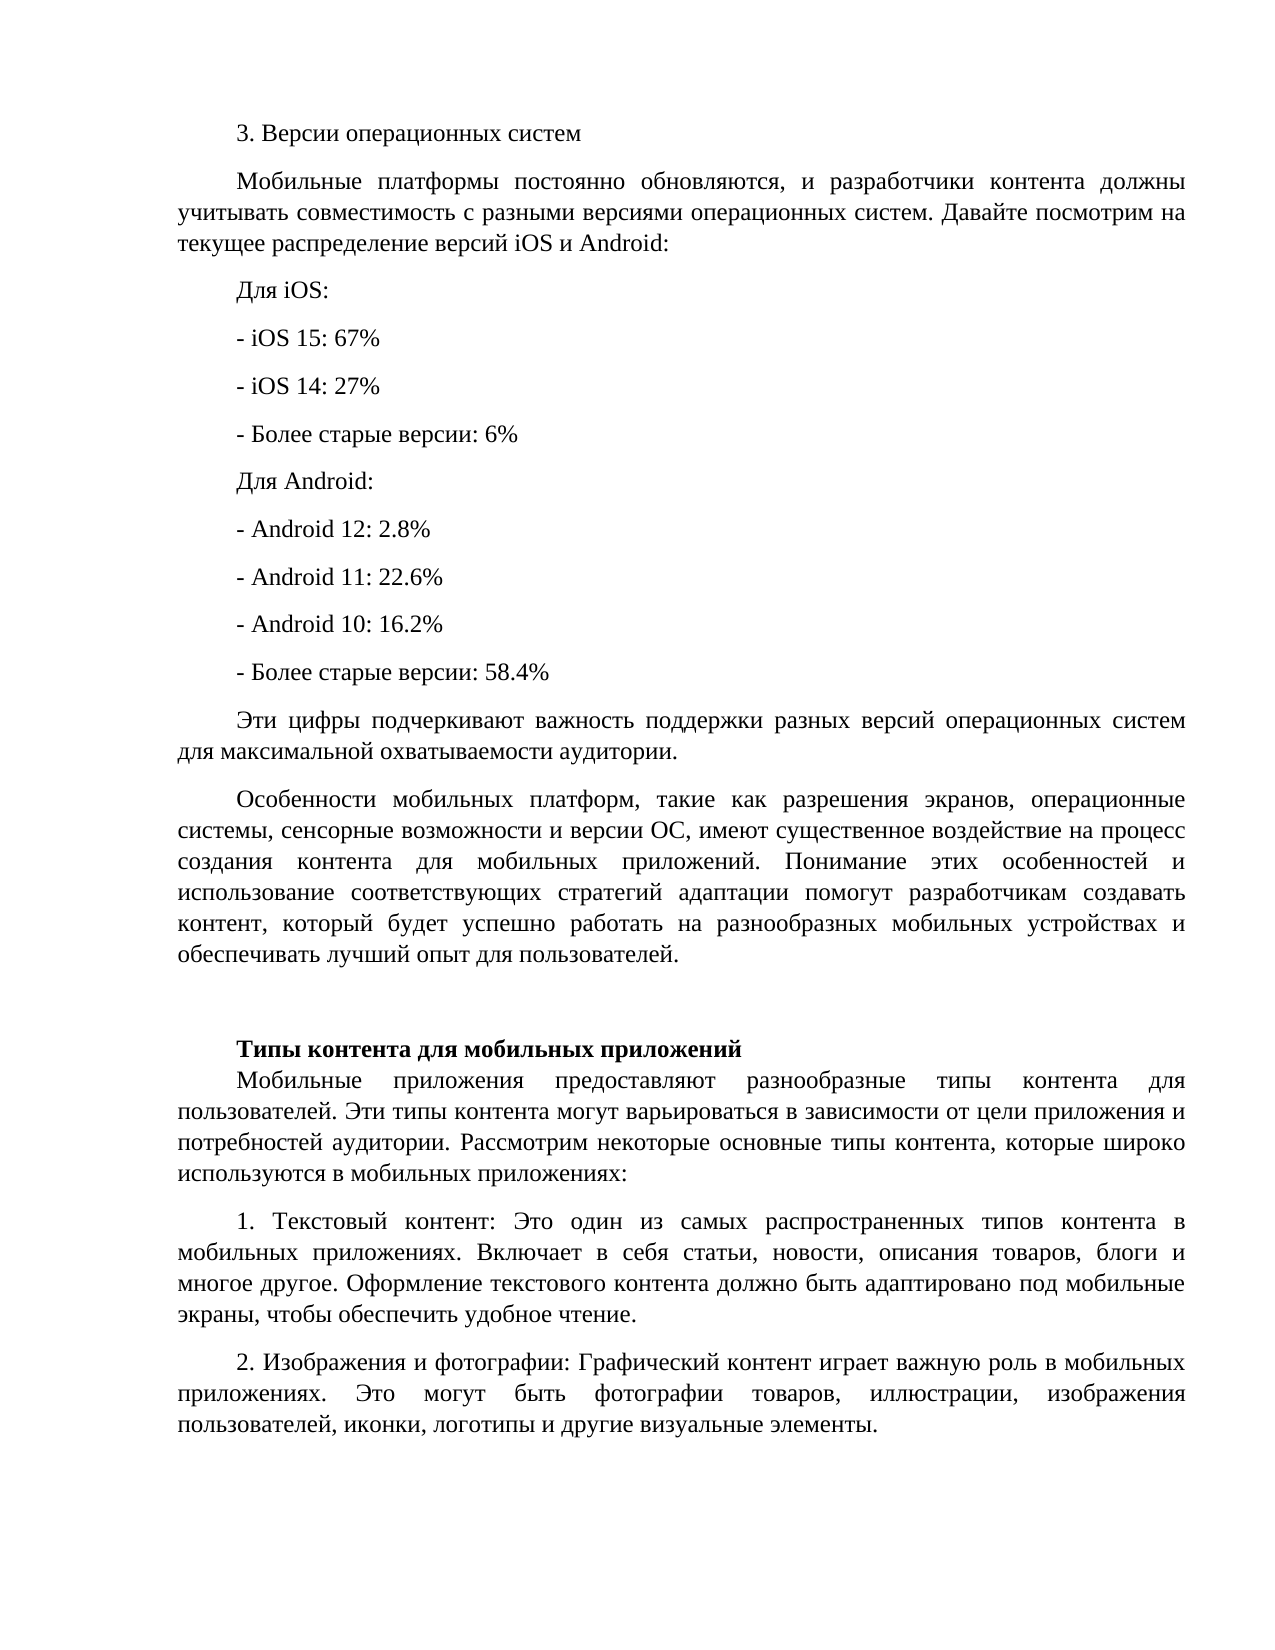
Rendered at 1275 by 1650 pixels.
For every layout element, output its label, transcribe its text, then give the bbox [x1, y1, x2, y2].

text - Более старые версии: 6% [177, 419, 1186, 447]
text 2. Изображения и фотографии: Графический контент играет важную роль в мобильных приложениях. Это могут быть фотографии товаров, иллюстрации, изображения пользователей, иконки, логотипы и другие визуальные элементы. [177, 1347, 1186, 1438]
text - iOS 14: 27% [177, 371, 1186, 400]
text - iOS 15: 67% [177, 323, 1186, 352]
subtitle Типы контента для мобильных приложений [177, 1034, 1186, 1063]
text - Android 10: 16.2% [177, 609, 1186, 638]
text 1. Текстовый контент: Это один из самых распространенных типов контента в мобильных приложениях. Включает в себя статьи, новости, описания товаров, блоги и многое другое. Оформление текстового контента должно быть адаптировано под мобильные экраны, чтобы обеспечить удобное чтение. [177, 1206, 1186, 1328]
text Для iOS: [177, 276, 1186, 304]
text Мобильные платформы постоянно обновляются, и разработчики контента должны учитывать совместимость с разными версиями операционных систем. Давайте посмотрим на текущее распределение версий iOS и Android: [177, 166, 1186, 257]
text 3. Версии операционных систем [177, 118, 1186, 147]
text Для Android: [177, 466, 1186, 495]
text Мобильные приложения предоставляют разнообразные типы контента для пользователей. Эти типы контента могут варьироваться в зависимости от цели приложения и потребностей аудитории. Рассмотрим некоторые основные типы контента, которые широко используются в мобильных приложениях: [177, 1065, 1186, 1187]
text - Более старые версии: 58.4% [177, 657, 1186, 686]
text - Android 12: 2.8% [177, 514, 1186, 543]
text - Android 11: 22.6% [177, 562, 1186, 591]
text Особенности мобильных платформ, такие как разрешения экранов, операционные системы, сенсорные возможности и версии ОС, имеют существенное воздействие на процесс создания контента для мобильных приложений. Понимание этих особенностей и использование соответствующих стратегий адаптации помогут разработчикам создавать контент, который будет успешно работать на разнообразных мобильных устройствах и обеспечивать лучший опыт для пользователей. [177, 784, 1186, 968]
text Эти цифры подчеркивают важность поддержки разных версий операционных систем для максимальной охватываемости аудитории. [177, 705, 1186, 765]
